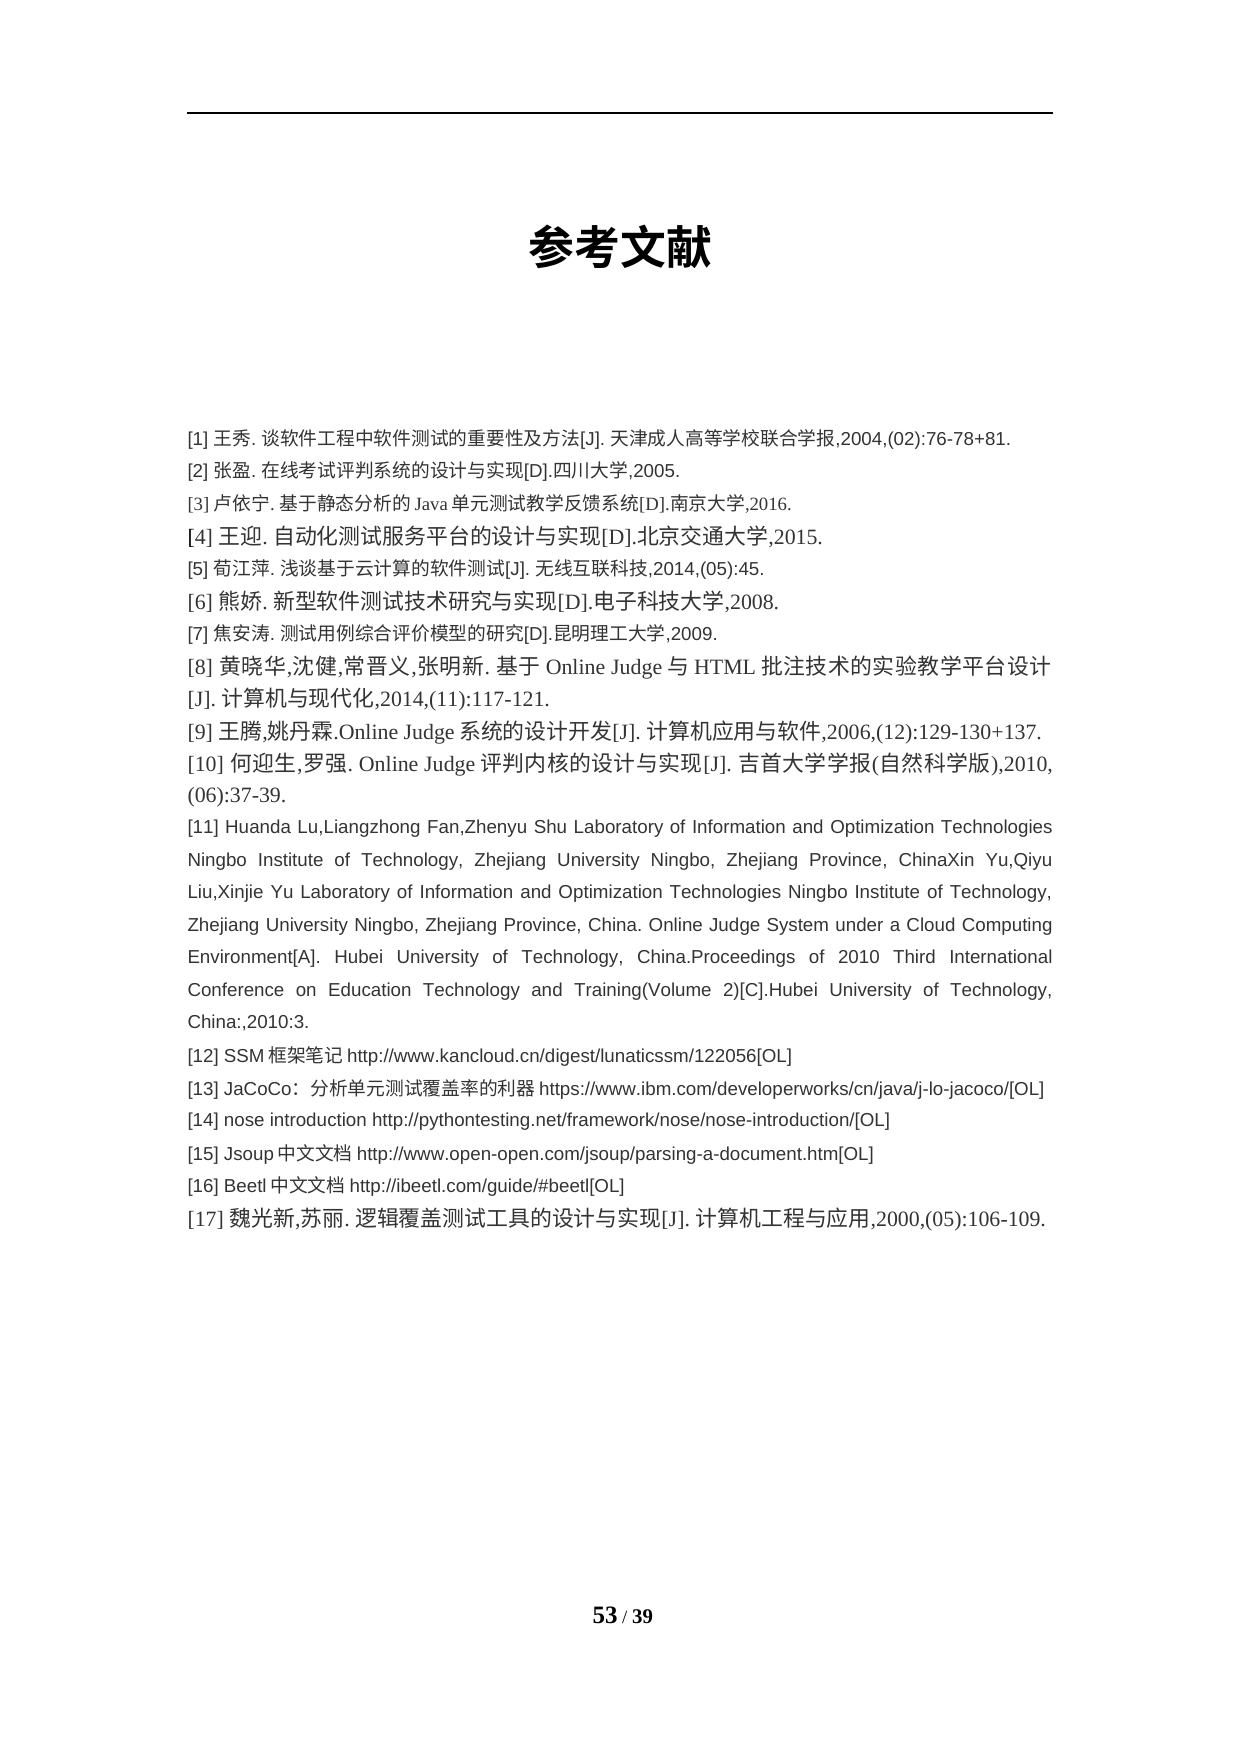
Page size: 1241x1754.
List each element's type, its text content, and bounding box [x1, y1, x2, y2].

text [6] 熊娇. 新型软件测试技术研究与实现[D].电子科技大学,2008. [187, 583, 1053, 616]
text [4] 王迎. 自动化测试服务平台的设计与实现[D].北京交通大学,2015. [187, 518, 1053, 551]
text [15] Jsoup中文文档 http://www.open-open.com/jsoup/parsing-a-document.htm[OL] [187, 1136, 1053, 1168]
text [2] 张盈. 在线考试评判系统的设计与实现[D].四川大学,2005. [187, 453, 1053, 486]
text [1] 王秀. 谈软件工程中软件测试的重要性及方法[J]. 天津成人高等学校联合学报,2004,(02):76-78+81. [187, 421, 1053, 453]
text [14] nose introduction http://pythontesting.net/framework/nose/nose-introduction/[OL] [187, 1103, 1053, 1136]
text [8] 黄晓华,沈健,常晋义,张明新. 基于Online Judge与HTML批注技术的实验教学平台设计[J]. 计算机与现代化,2014,(11):117-121. [187, 648, 1053, 713]
text [16] Beetl中文文档 http://ibeetl.com/guide/#beetl[OL] [187, 1168, 1053, 1201]
text [13] JaCoCo：分析单元测试覆盖率的利器https://www.ibm.com/developerworks/cn/java/j-lo-jacoco/[OL] [187, 1071, 1053, 1103]
text [9] 王腾,姚丹霖.Online Judge系统的设计开发[J]. 计算机应用与软件,2006,(12):129-130+137. [187, 713, 1053, 746]
text [7] 焦安涛. 测试用例综合评价模型的研究[D].昆明理工大学,2009. [187, 616, 1053, 648]
text [5] 荀江萍. 浅谈基于云计算的软件测试[J]. 无线互联科技,2014,(05):45. [187, 551, 1053, 583]
text [11] Huanda Lu,Liangzhong Fan,Zhenyu Shu Laboratory of Information and Optimization Technologies Ningbo Institute of Technology, Zhejiang University Ningbo, Zhejiang Province, ChinaXin Yu,Qiyu Liu,Xinjie Yu Laboratory of Information and Optimization Technologies Ningbo Institute of Technology, Zhejiang University Ningbo, Zhejiang Province, China. Online Judge System under a Cloud Computing Environment[A]. Hubei University of Technology, China.Proceedings of 2010 Third International Conference on Education Technology and Training(Volume 2)[C].Hubei University of Technology, China:,2010:3. [187, 811, 1053, 1038]
subtitle 参考文献 [187, 196, 1053, 293]
text [17] 魏光新,苏丽. 逻辑覆盖测试工具的设计与实现[J]. 计算机工程与应用,2000,(05):106-109. [187, 1201, 1053, 1233]
text [10] 何迎生,罗强. Online Judge评判内核的设计与实现[J]. 吉首大学学报(自然科学版),2010,(06):37-39. [187, 746, 1053, 811]
text [3] 卢依宁. 基于静态分析的Java单元测试教学反馈系统[D].南京大学,2016. [187, 486, 1053, 518]
text [12] SSM框架笔记http://www.kancloud.cn/digest/lunaticssm/122056[OL] [187, 1038, 1053, 1071]
